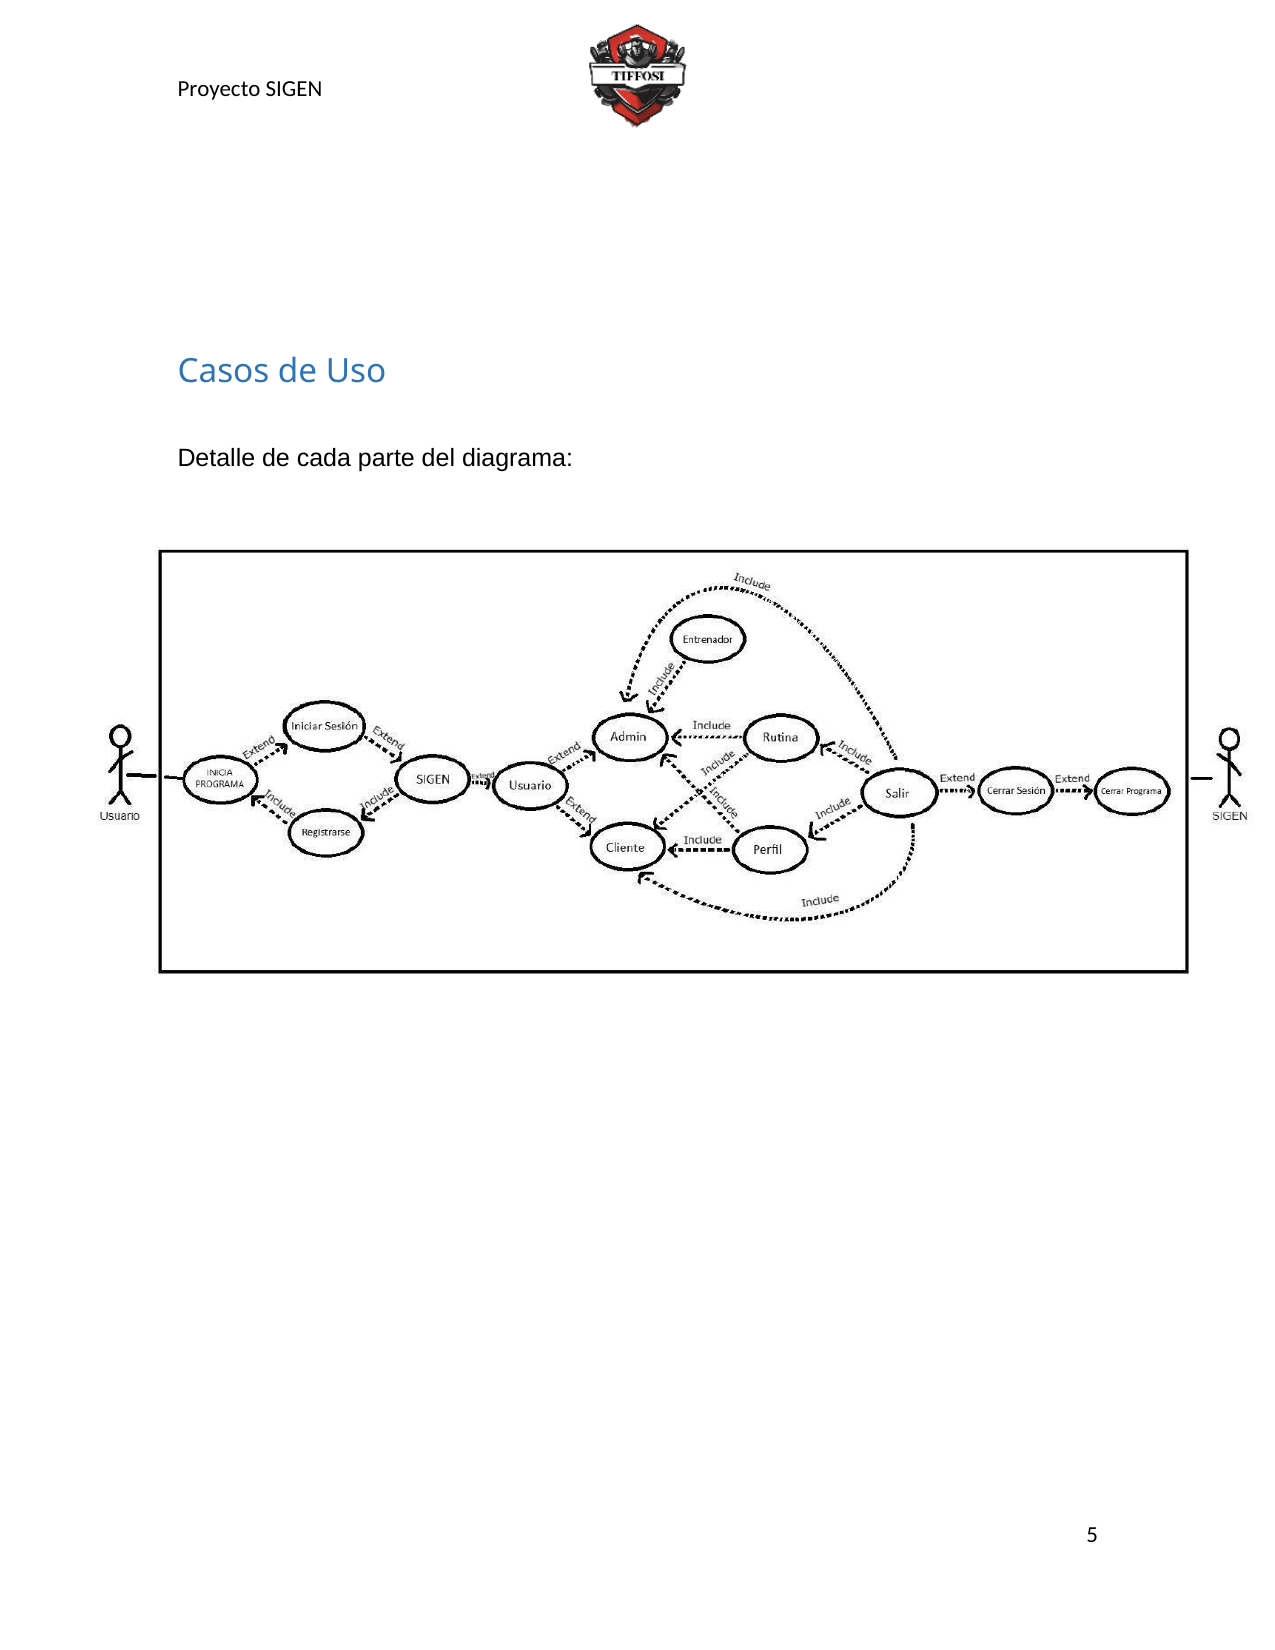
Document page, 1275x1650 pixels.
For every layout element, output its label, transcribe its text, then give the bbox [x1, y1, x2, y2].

subtitle Casos de Uso [177, 347, 1098, 392]
text Detalle de cada parte del diagrama: [177, 443, 1098, 472]
picture [75, 517, 1275, 990]
picture [556, 0, 719, 163]
